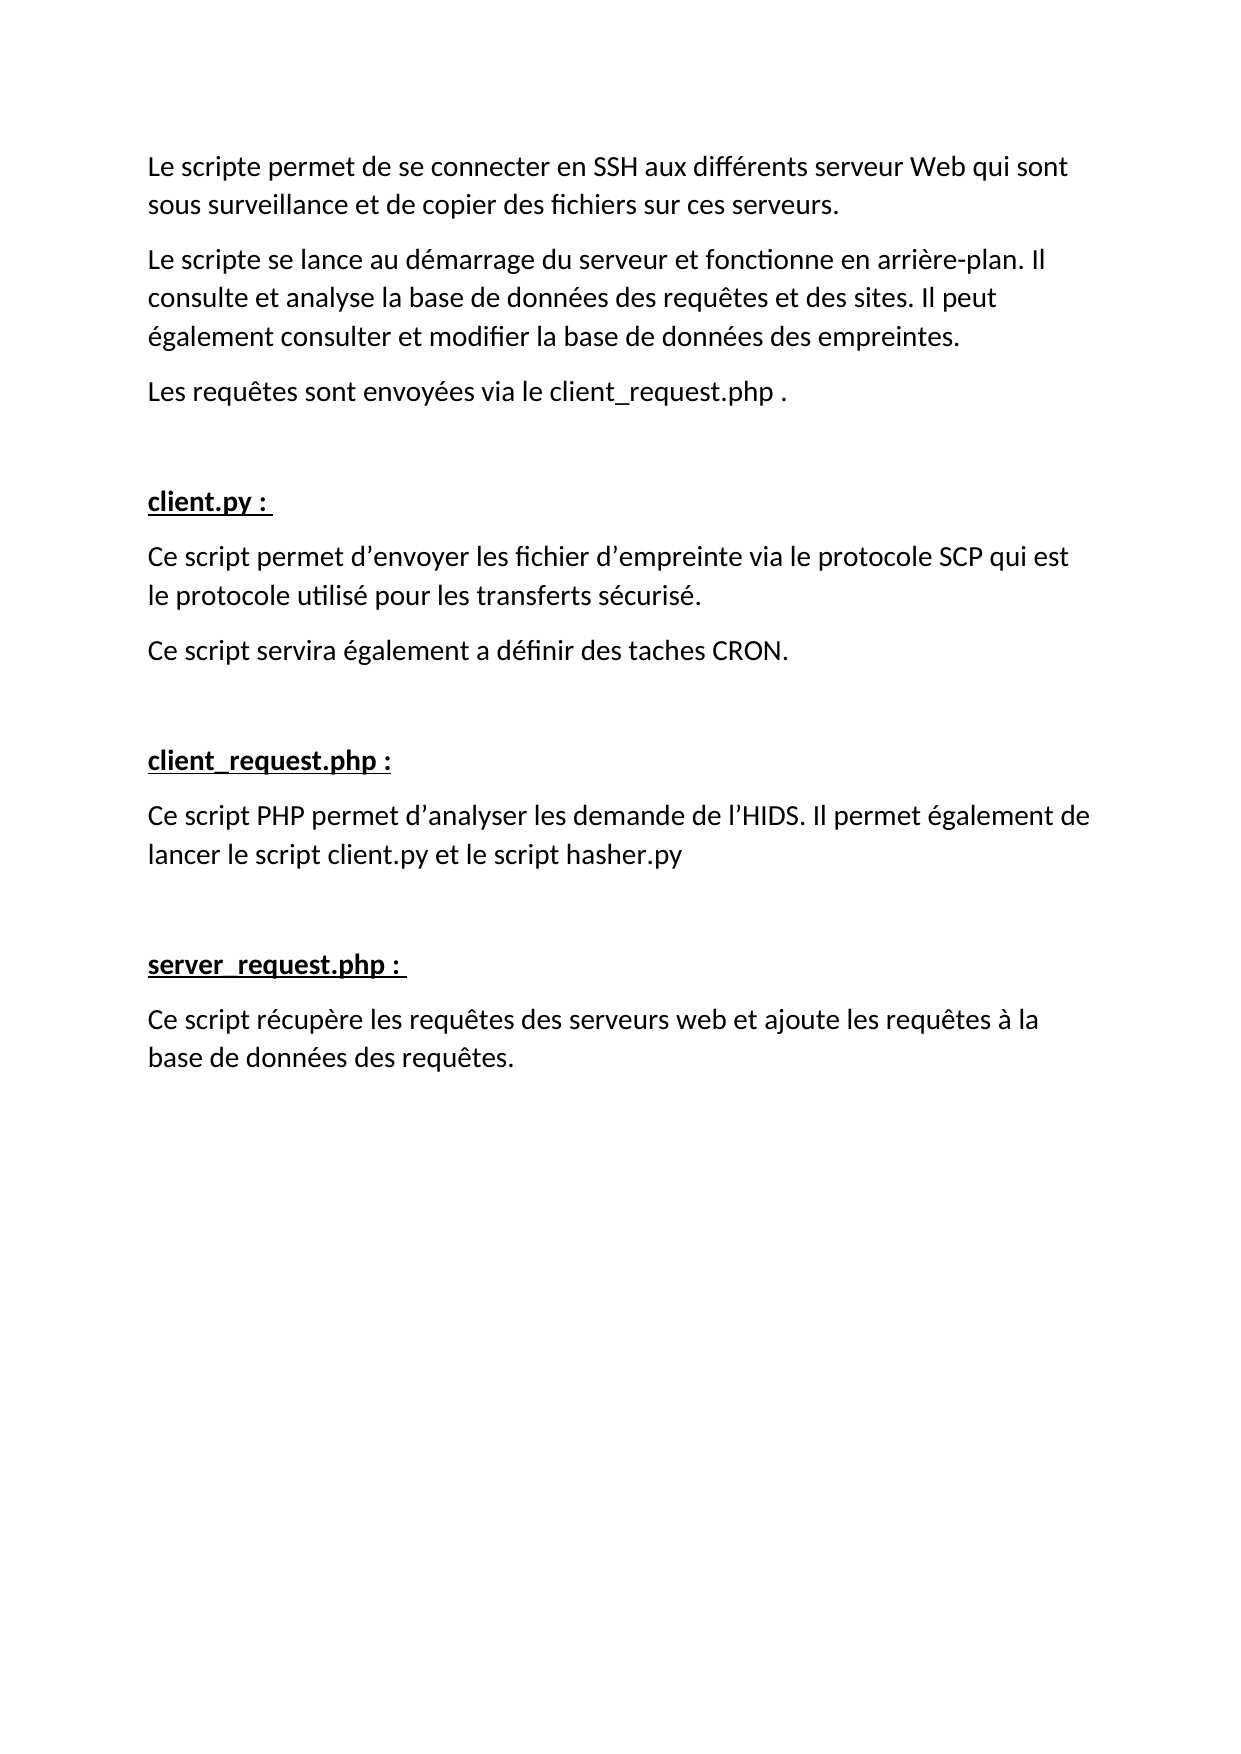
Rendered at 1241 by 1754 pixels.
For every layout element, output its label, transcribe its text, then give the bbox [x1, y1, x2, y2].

text server_request.php : [148, 946, 1093, 982]
text client_request.php : [148, 742, 1093, 778]
text Le scripte permet de se connecter en SSH aux différents serveur Web qui sont sous surveillance et de copier des fichiers sur ces serveurs. [148, 148, 1093, 222]
text Les requêtes sont envoyées via le client_request.php . [148, 373, 1093, 409]
text Ce script récupère les requêtes des serveurs web et ajoute les requêtes à la base de données des requêtes. [148, 1001, 1093, 1075]
text Ce script servira également a définir des taches CRON. [148, 632, 1093, 668]
text Ce script permet d’envoyer les fichier d’empreinte via le protocole SCP qui est le protocole utilisé pour les transferts sécurisé. [148, 538, 1093, 612]
text Ce script PHP permet d’analyser les demande de l’HIDS. Il permet également de lancer le script client.py et le script hasher.py [148, 797, 1093, 871]
text client.py : [148, 483, 1093, 519]
text Le scripte se lance au démarrage du serveur et fonctionne en arrière-plan. Il consulte et analyse la base de données des requêtes et des sites. Il peut également consulter et modifier la base de données des empreintes. [148, 241, 1093, 354]
